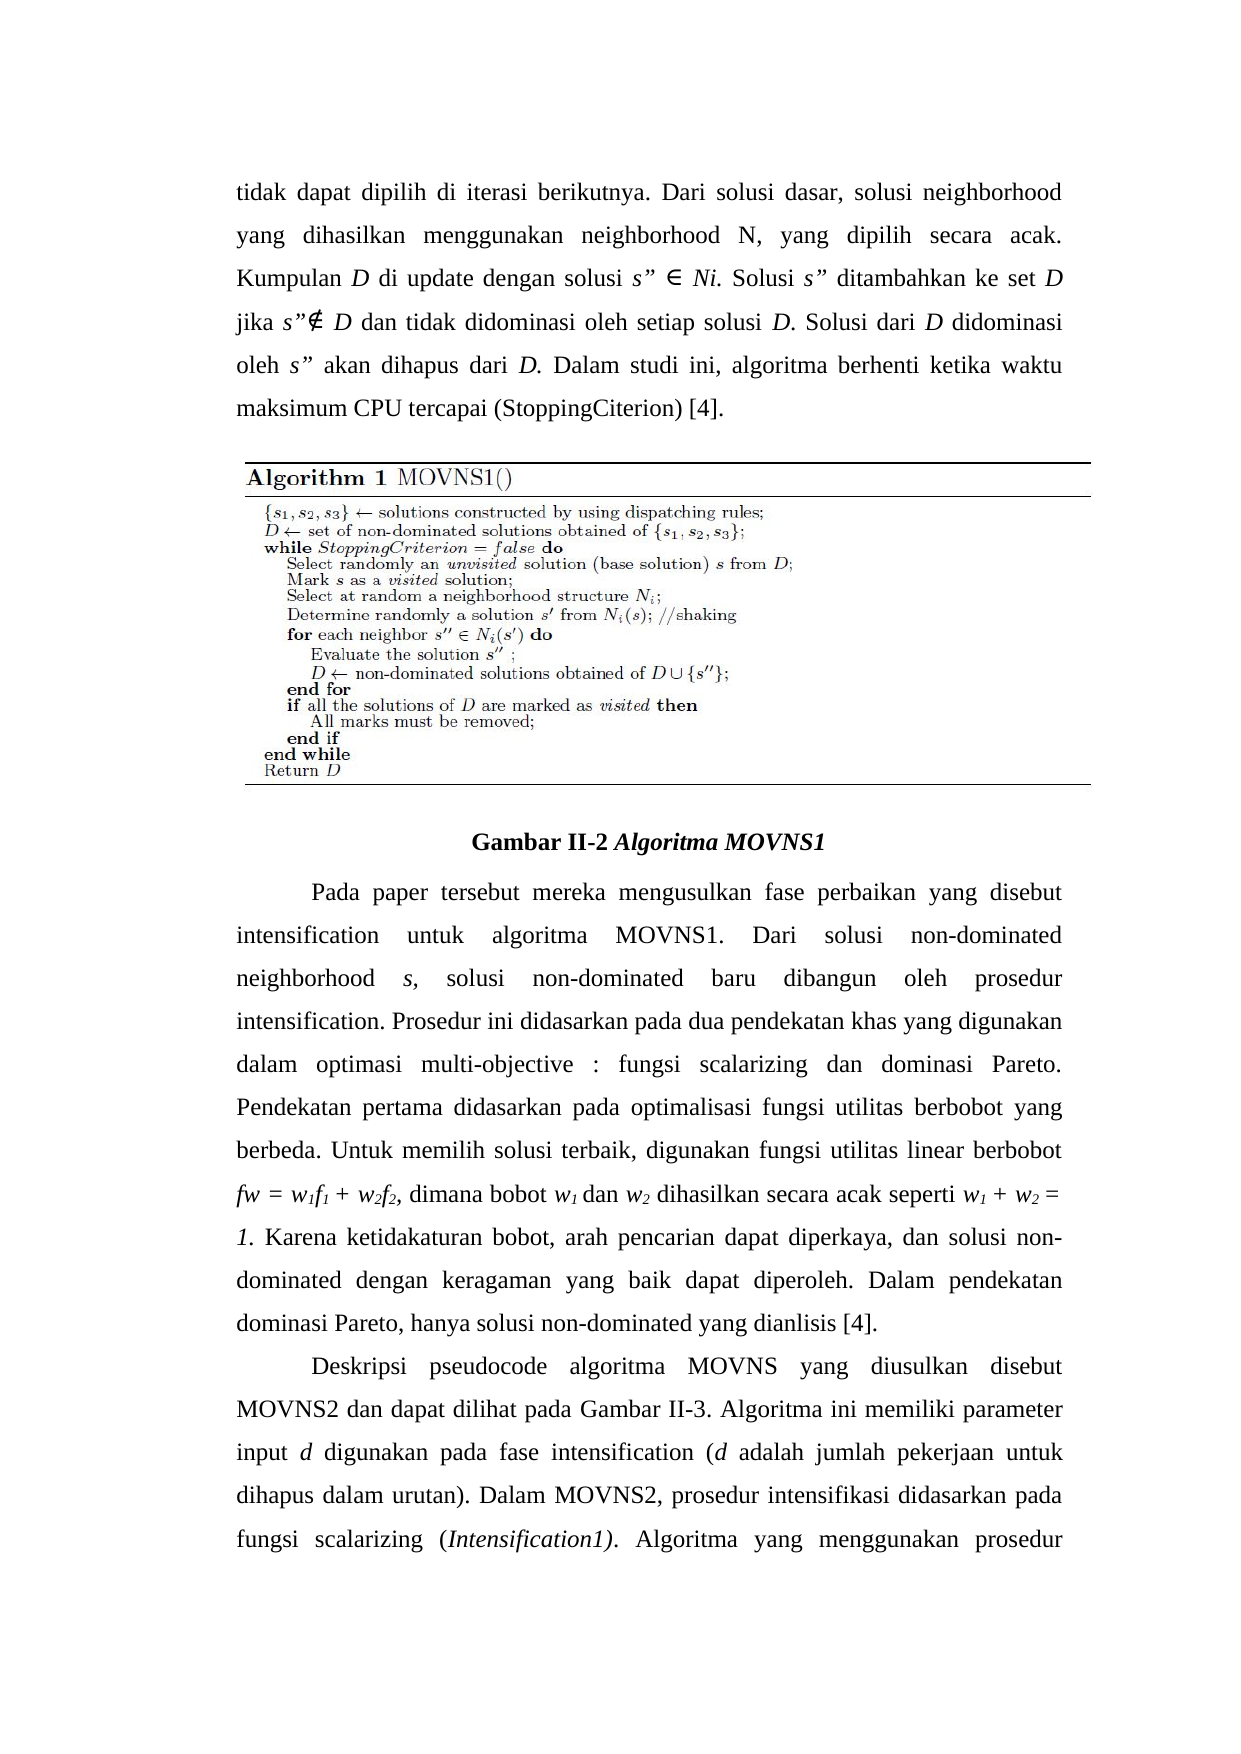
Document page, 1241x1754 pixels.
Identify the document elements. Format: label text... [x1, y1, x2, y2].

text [236, 177, 1063, 422]
text Pada paper tersebut mereka mengusulkan fase perbaikan yang disebut intensification untuk algoritma MOVNS1. Dari solusi non-dominated neighborhood s, solusi non-dominated baru dibangun oleh prosedur intensification. Prosedur ini didasarkan pada dua pendekatan khas yang digunakan dalam optimasi multi-objective : fungsi scalarizing dan dominasi Pareto. Pendekatan pertama didasarkan pada optimalisasi fungsi utilitas berbobot yang berbeda. Untuk memilih solusi terbaik, digunakan fungsi utilitas linear berbobot fw = w1f1 + w2f2, dimana bobot w1 dan w2 dihasilkan secara acak seperti w1 + w2 = 1. Karena ketidakaturan bobot, arah pencarian dapat diperkaya, dan solusi non-dominated dengan keragaman yang baik dapat diperoleh. Dalam pendekatan dominasi Pareto, hanya solusi non-dominated yang dianlisis [4]. [236, 877, 1063, 1337]
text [236, 1351, 1063, 1552]
picture [236, 452, 1098, 797]
